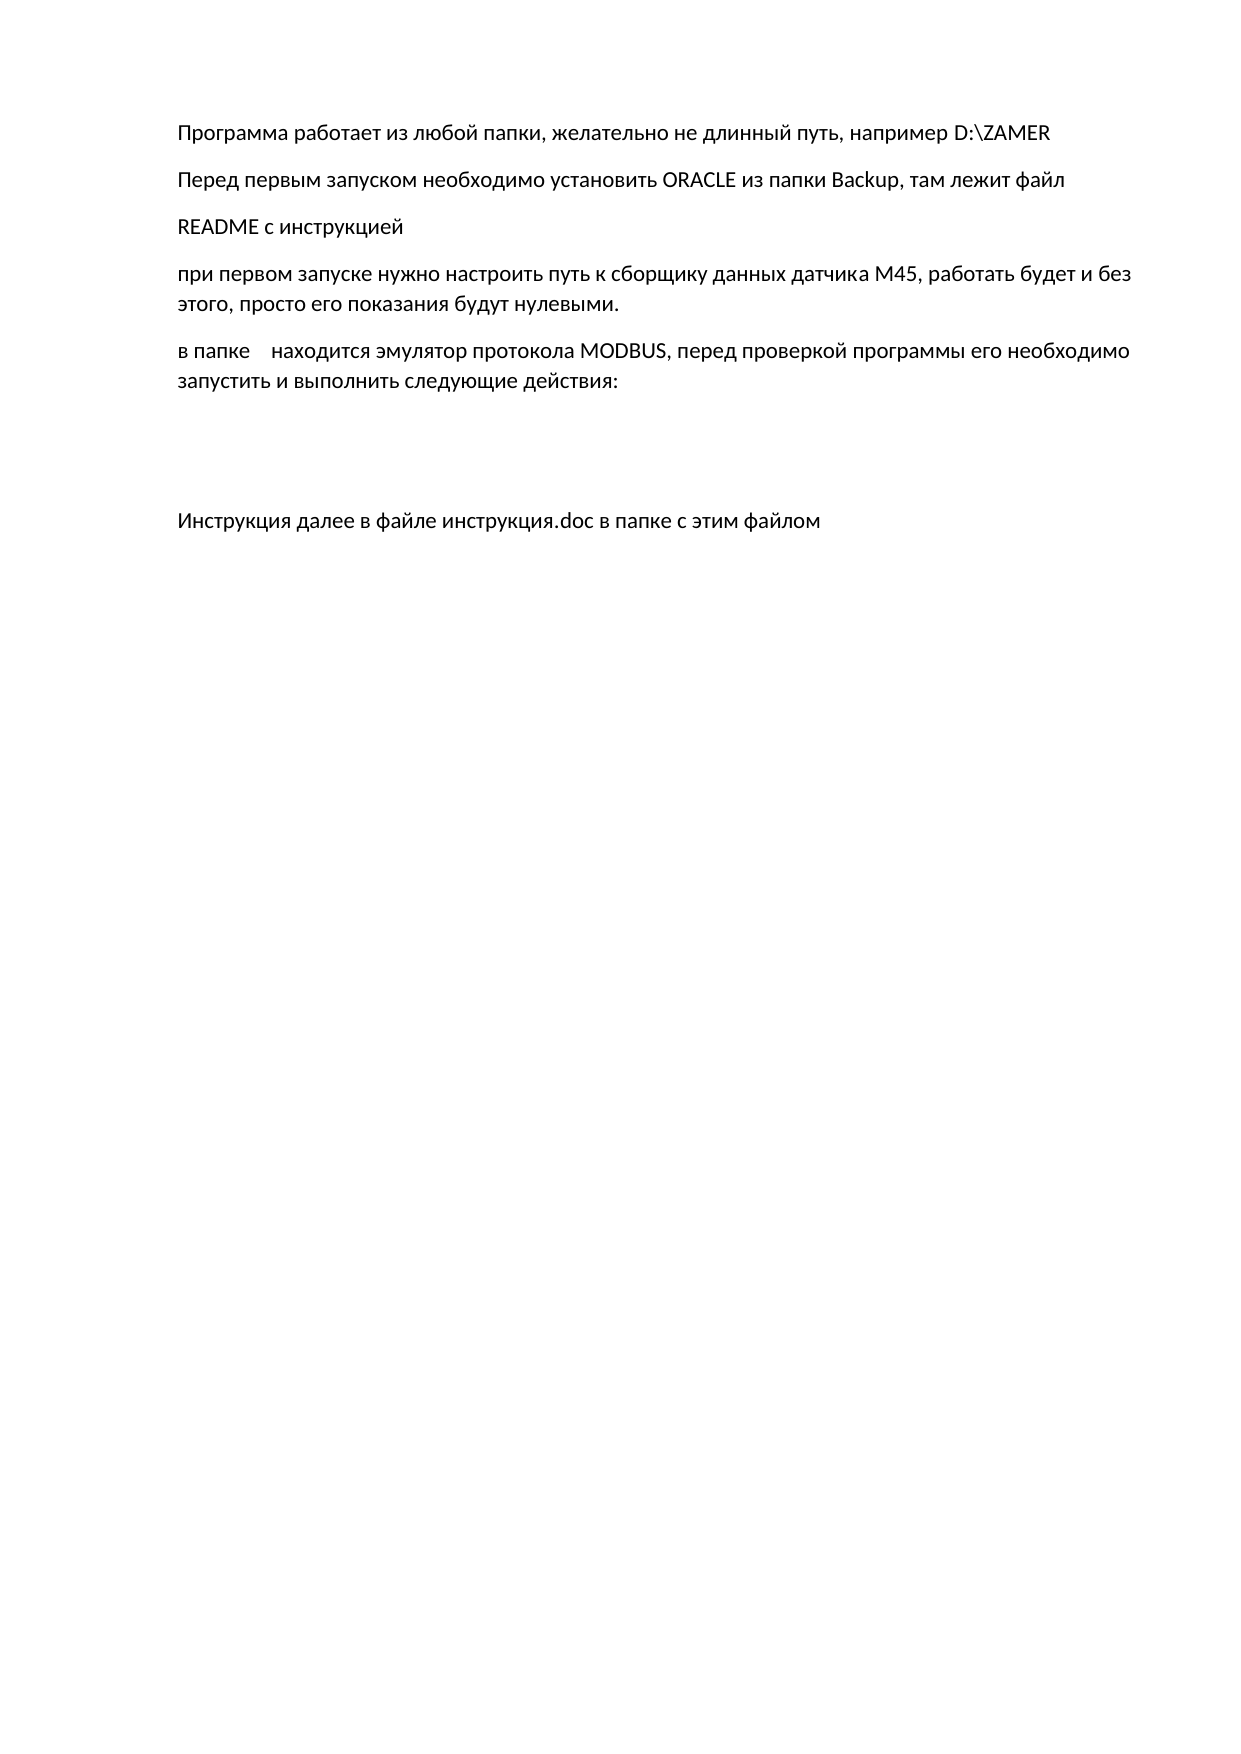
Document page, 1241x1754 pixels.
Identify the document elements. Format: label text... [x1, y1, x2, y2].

text Инструкция далее в файле инструкция.doc в папке с этим файлом [177, 507, 1152, 535]
text Программа работает из любой папки, желательно не длинный путь, например D:\ZAMER [177, 118, 1152, 146]
text Перед первым запуском необходимо установить ORACLE из папки Bаckup, там лежит файл [177, 165, 1152, 193]
text при первом запуске нужно настроить путь к сборщику данных датчика М45, работать будет и без этого, просто его показания будут нулевыми. [177, 259, 1152, 317]
text в папке находится эмулятор протокола MODBUS, перед проверкой программы его необходимо запустить и выполнить следующие действия: [177, 336, 1152, 394]
text README с инструкцией [177, 212, 1152, 240]
